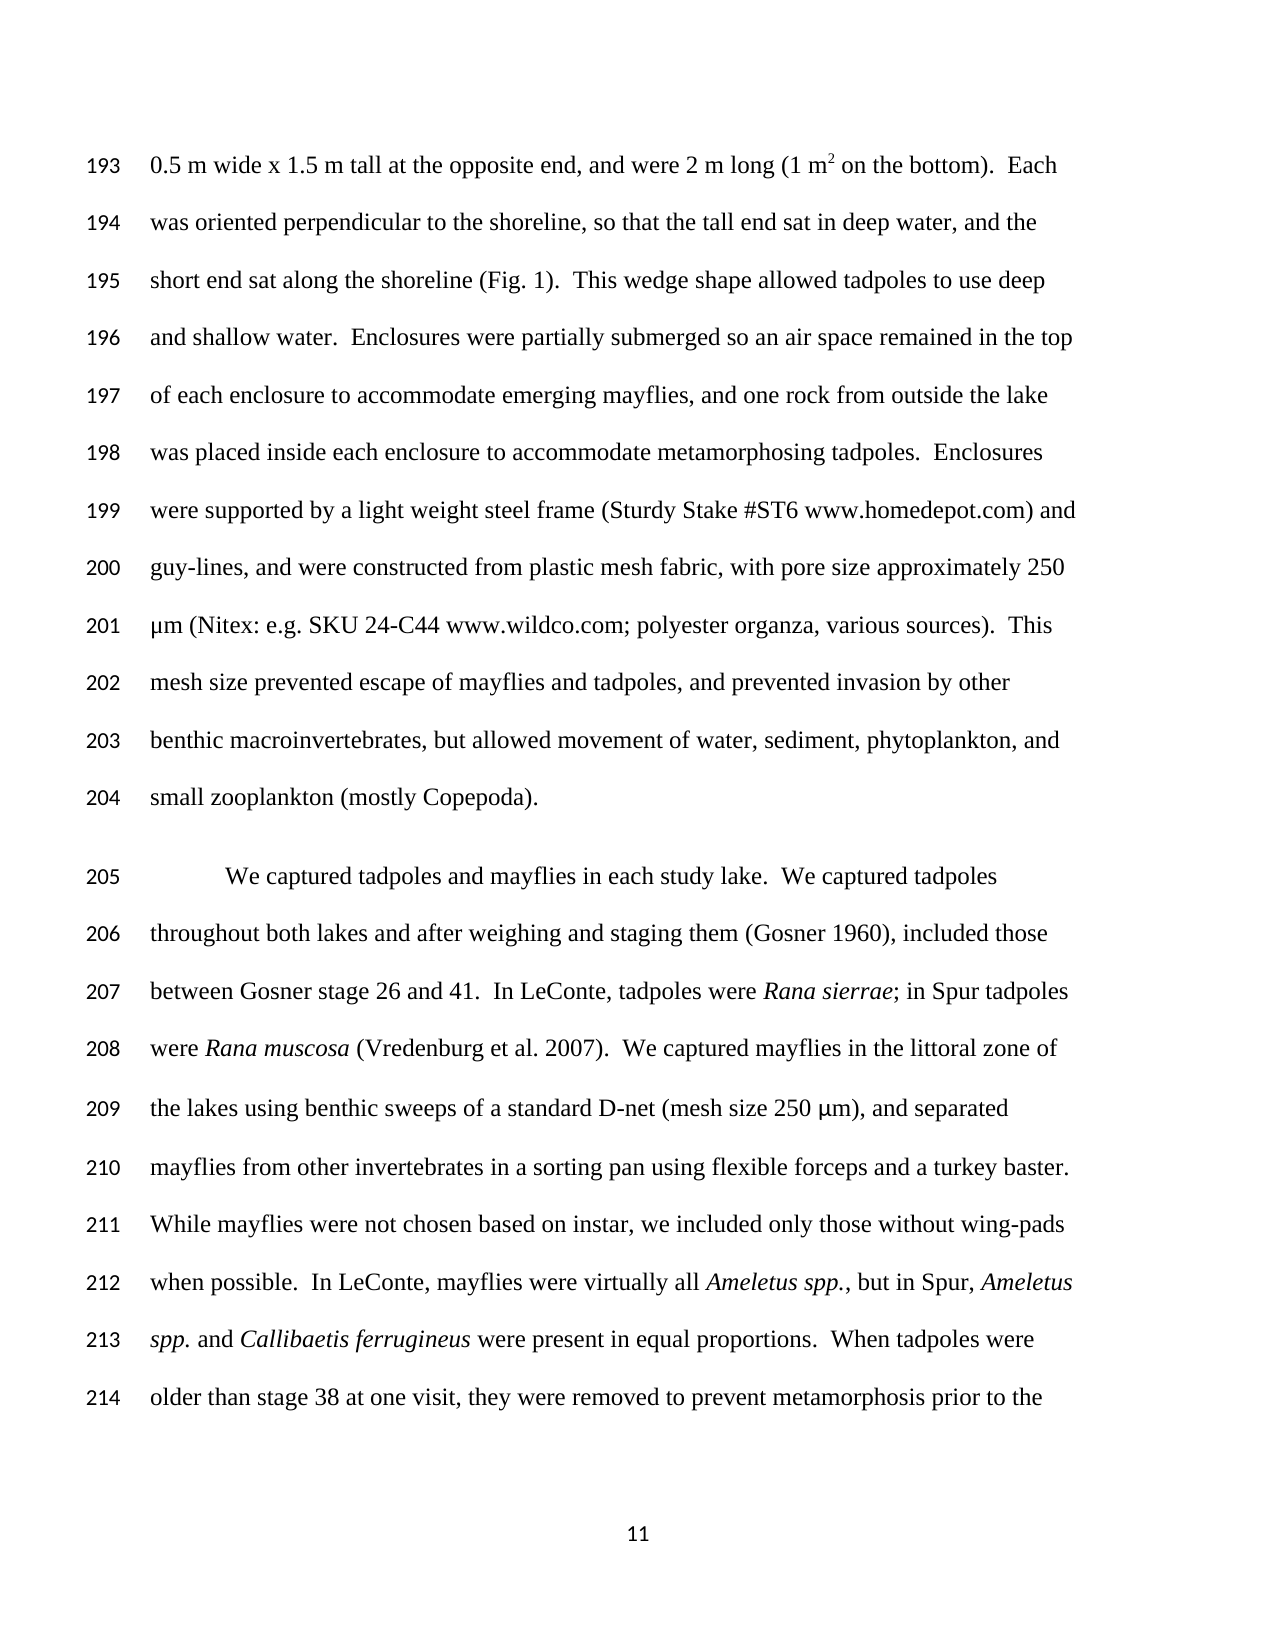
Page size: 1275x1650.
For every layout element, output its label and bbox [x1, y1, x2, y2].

text [150, 150, 1087, 811]
text [150, 861, 1087, 1411]
